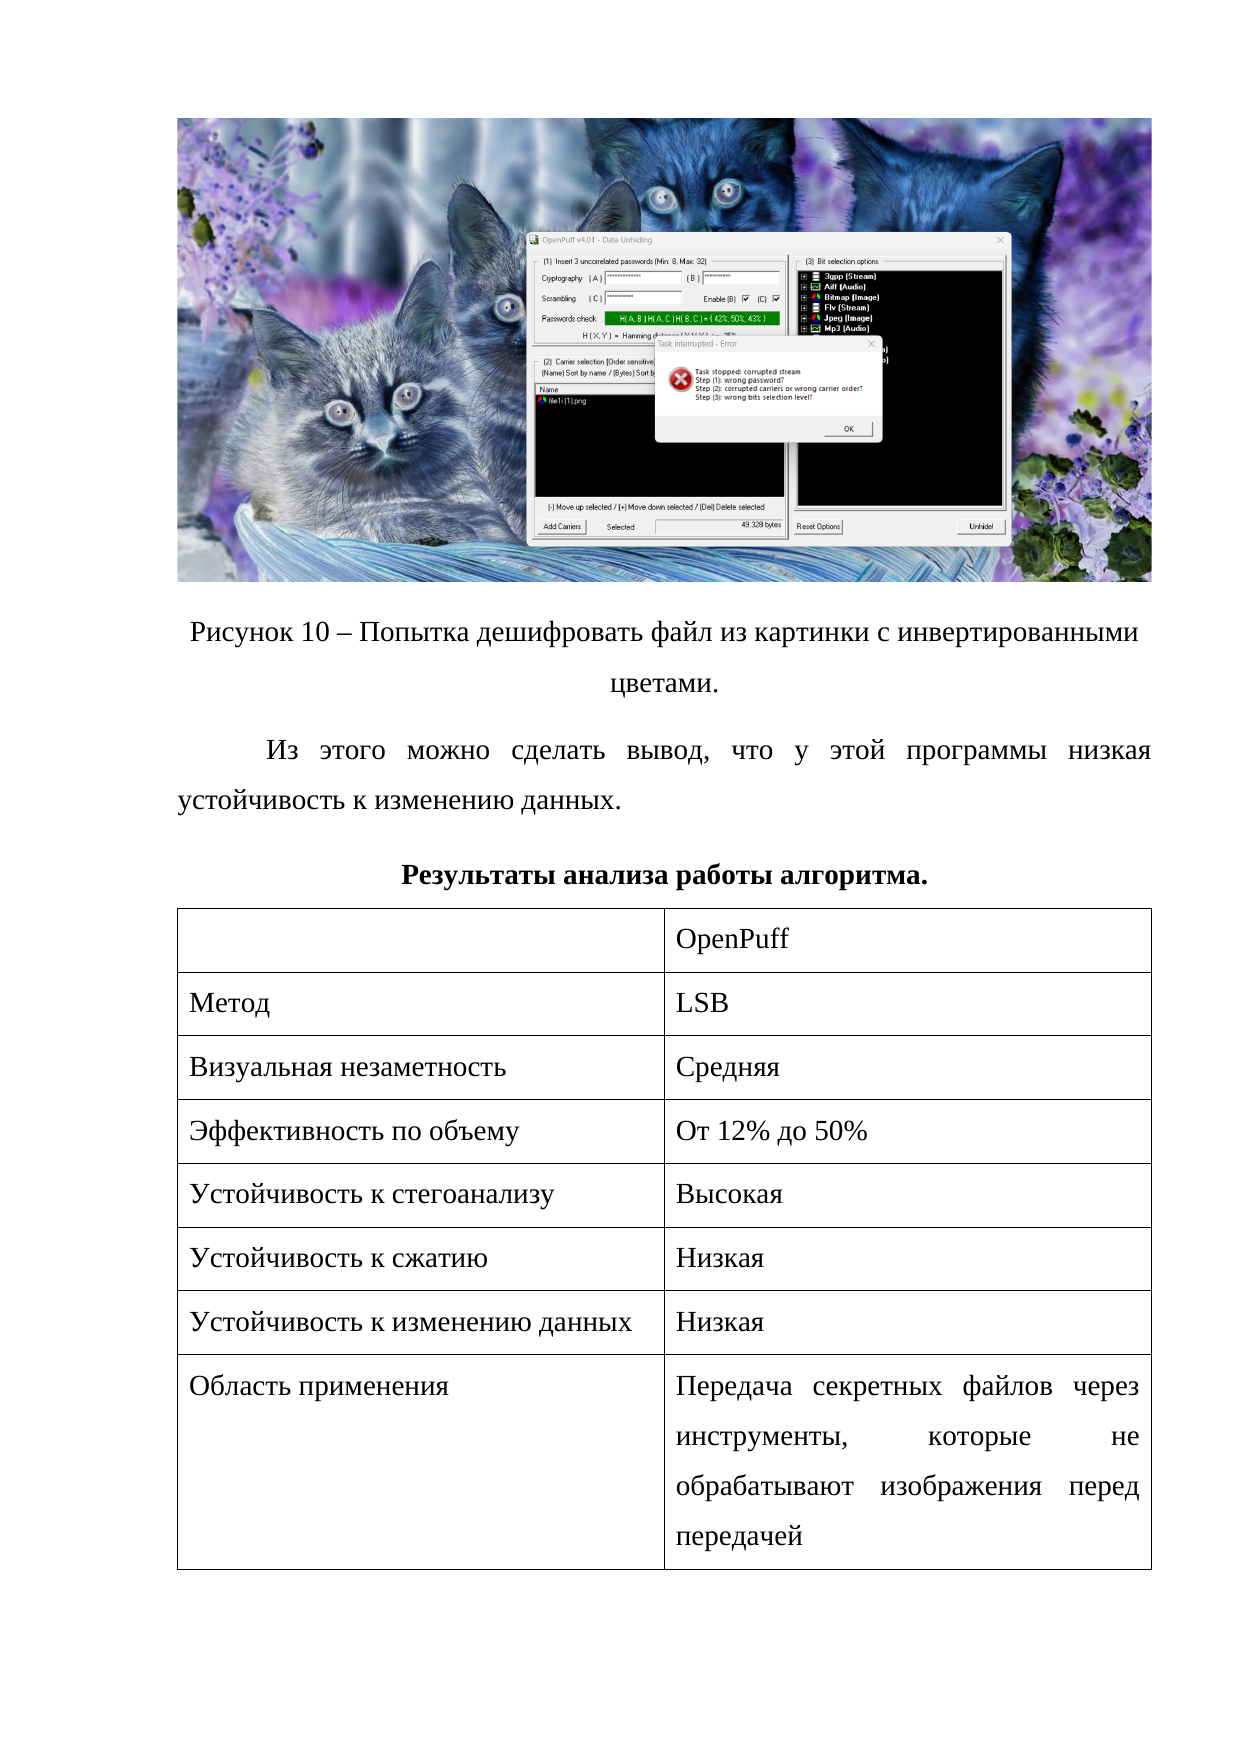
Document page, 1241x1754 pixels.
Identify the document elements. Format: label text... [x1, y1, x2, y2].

table_header OpenPuff [665, 909, 1151, 972]
subtitle Результаты анализа работы алгоритма. [177, 857, 1152, 891]
table_cell LSB [665, 973, 1151, 1035]
table_cell Эффективность по объему [178, 1100, 664, 1163]
table_cell Область применения [178, 1355, 664, 1569]
text Рисунок 10 – Попытка дешифровать файл из картинки с инвертированными цветами. [177, 614, 1152, 698]
table_cell Передача секретных файлов через инструменты, которые не обрабатывают изображения перед передачей [665, 1355, 1151, 1569]
table_cell Метод [178, 973, 664, 1035]
table_cell Устойчивость к сжатию [178, 1228, 664, 1290]
table_cell Средняя [665, 1036, 1151, 1099]
text Из этого можно сделать вывод, что у этой программы низкая устойчивость к изменению данных. [177, 732, 1152, 816]
table_cell Высокая [665, 1164, 1151, 1227]
table_header [178, 909, 664, 972]
table_cell Визуальная незаметность [178, 1036, 664, 1099]
table_cell Устойчивость к стегоанализу [178, 1164, 664, 1227]
picture [177, 118, 1152, 582]
table_cell Устойчивость к изменению данных [178, 1291, 664, 1354]
table_cell Низкая [665, 1228, 1151, 1290]
table_cell Низкая [665, 1291, 1151, 1354]
table_cell От 12% до 50% [665, 1100, 1151, 1163]
